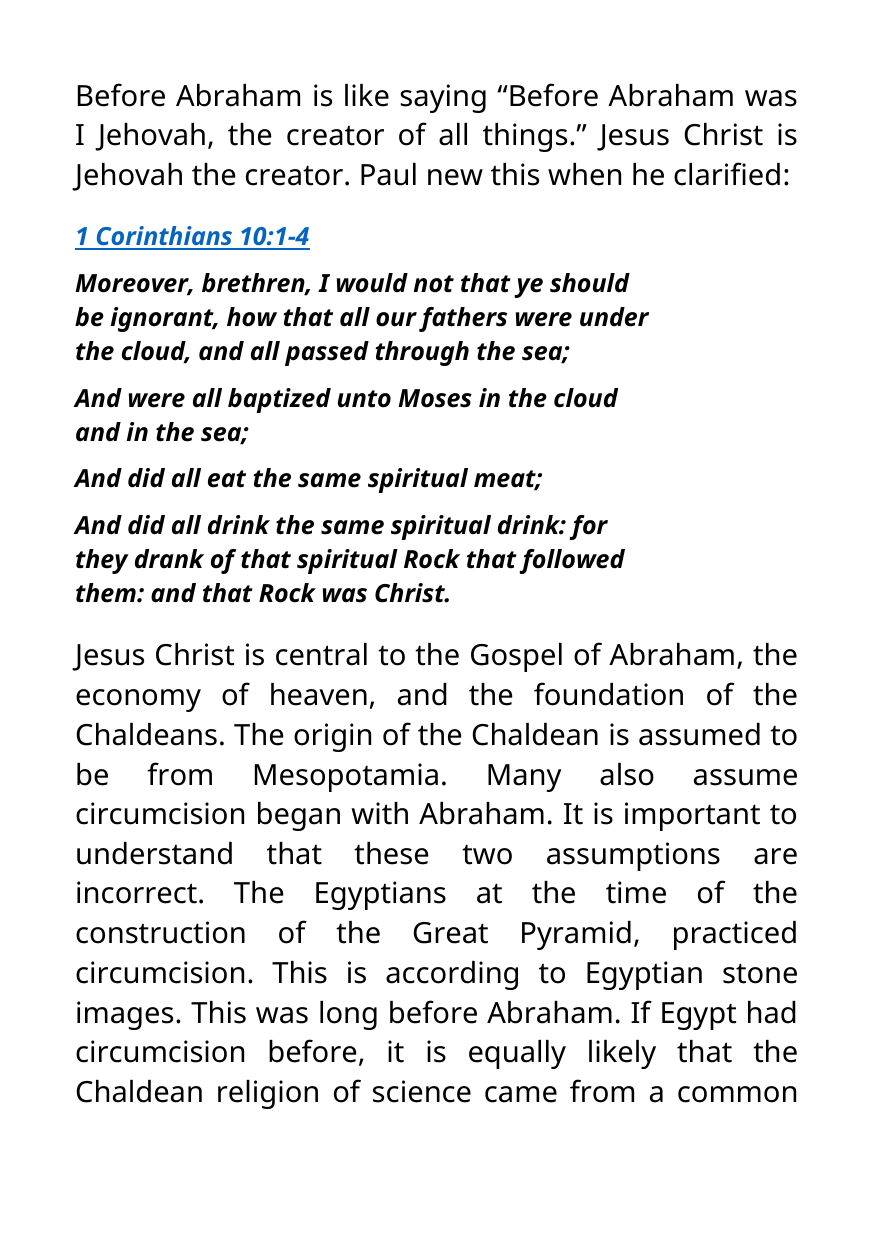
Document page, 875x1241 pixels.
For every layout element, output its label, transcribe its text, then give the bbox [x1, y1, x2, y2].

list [75, 635, 799, 1111]
list And were all baptized unto Moses in the cloud and in the sea; [75, 380, 649, 448]
list And did all eat the same spiritual meat; [75, 461, 649, 495]
list Moreover, brethren, I would not that ye should be ignorant, how that all our fathers were under the cloud, and all passed through the sea; [75, 266, 649, 368]
list 1 Corinthians 10:1-4 [75, 219, 649, 253]
list Before Abraham is like saying “Before Abraham was I Jehovah, the creator of all things.” Jesus Christ is Jehovah the creator. Paul new this when he clarified: [75, 75, 799, 194]
list And did all drink the same spiritual drink: for they drank of that spiritual Rock that followed them: and that Rock was Christ. [75, 507, 649, 610]
